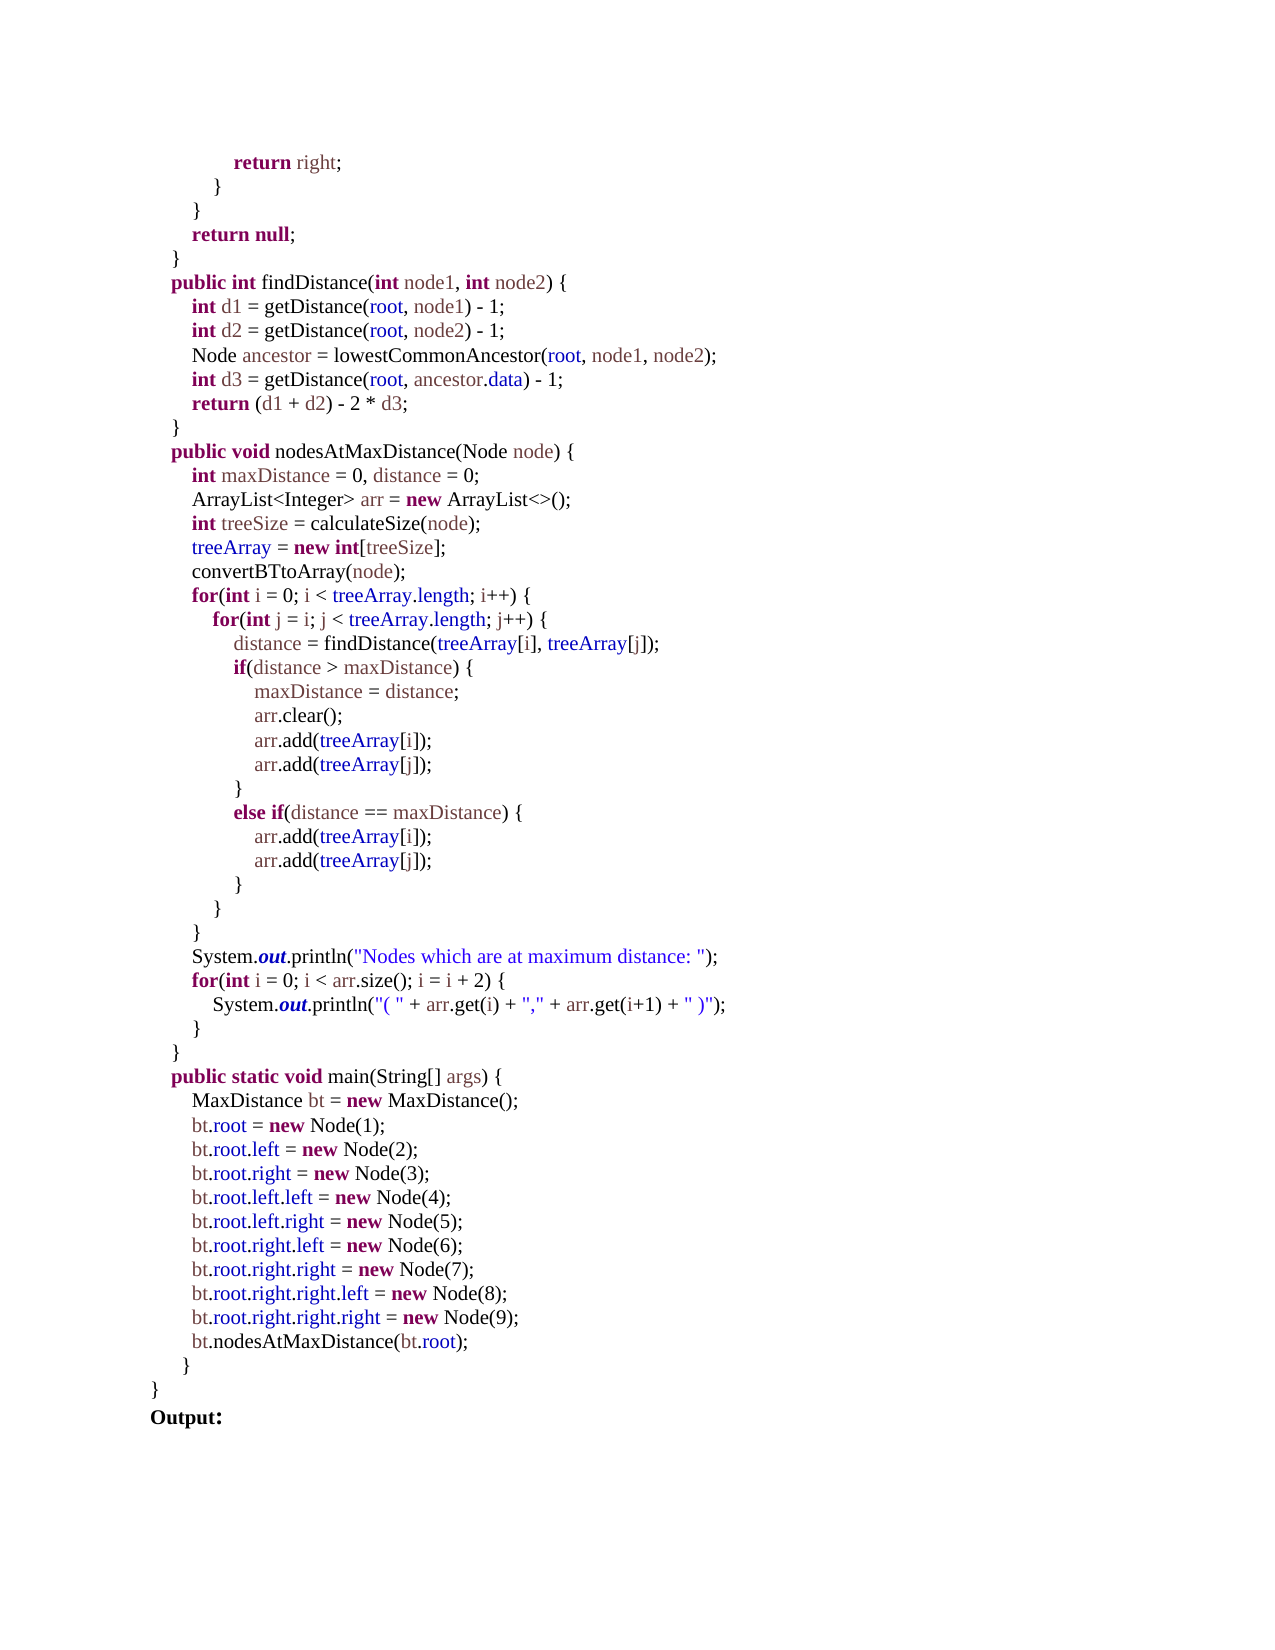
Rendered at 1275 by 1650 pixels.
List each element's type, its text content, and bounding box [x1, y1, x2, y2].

text } [150, 1040, 1125, 1064]
text arr.clear(); [150, 703, 1125, 727]
text for(int i = 0; i < arr.size(); i = i + 2) { [150, 968, 1125, 992]
text } [150, 198, 1125, 222]
text bt.root.right.right.left = new Node(8); [150, 1281, 1125, 1305]
text ArrayList<Integer> arr = new ArrayList<>(); [150, 487, 1125, 511]
text } [150, 920, 1125, 944]
text System.out.println("Nodes which are at maximum distance: "); [150, 944, 1125, 968]
text return null; [150, 222, 1125, 246]
text maxDistance = distance; [150, 679, 1125, 703]
text } [150, 174, 1125, 198]
text int d1 = getDistance(root, node1) - 1; [150, 294, 1125, 318]
text int maxDistance = 0, distance = 0; [150, 463, 1125, 487]
text arr.add(treeArray[j]); [150, 752, 1125, 776]
text for(int i = 0; i < treeArray.length; i++) { [150, 583, 1125, 607]
text else if(distance == maxDistance) { [150, 800, 1125, 824]
text } [150, 896, 1125, 920]
text } [150, 776, 1125, 800]
text bt.root.right.right = new Node(7); [150, 1257, 1125, 1281]
text } [150, 1353, 1125, 1377]
text System.out.println("( " + arr.get(i) + "," + arr.get(i+1) + " )"); [150, 992, 1125, 1016]
text } [150, 246, 1125, 270]
text Node ancestor = lowestCommonAncestor(root, node1, node2); [150, 342, 1125, 367]
text bt.root.left.left = new Node(4); [150, 1185, 1125, 1209]
text public int findDistance(int node1, int node2) { [150, 270, 1125, 294]
text int d2 = getDistance(root, node2) - 1; [150, 318, 1125, 342]
text } [150, 415, 1125, 439]
text bt.root.right.left = new Node(6); [150, 1233, 1125, 1257]
text bt.root.left = new Node(2); [150, 1137, 1125, 1161]
text bt.nodesAtMaxDistance(bt.root); [150, 1329, 1125, 1353]
text if(distance > maxDistance) { [150, 655, 1125, 679]
text int d3 = getDistance(root, ancestor.data) - 1; [150, 367, 1125, 391]
text public static void main(String[] args) { [150, 1064, 1125, 1088]
text } [150, 1016, 1125, 1040]
text arr.add(treeArray[i]); [150, 824, 1125, 848]
text bt.root = new Node(1); [150, 1112, 1125, 1137]
text arr.add(treeArray[i]); [150, 727, 1125, 752]
text MaxDistance bt = new MaxDistance(); [150, 1088, 1125, 1112]
text } [150, 1377, 1125, 1401]
text distance = findDistance(treeArray[i], treeArray[j]); [150, 631, 1125, 655]
text return (d1 + d2) - 2 * d3; [150, 391, 1125, 415]
text bt.root.right = new Node(3); [150, 1161, 1125, 1185]
text Output: [150, 1401, 1125, 1430]
text return right; [150, 150, 1125, 174]
text convertBTtoArray(node); [150, 559, 1125, 583]
text int treeSize = calculateSize(node); [150, 511, 1125, 535]
text treeArray = new int[treeSize]; [150, 535, 1125, 559]
text bt.root.left.right = new Node(5); [150, 1209, 1125, 1233]
text public void nodesAtMaxDistance(Node node) { [150, 439, 1125, 463]
text arr.add(treeArray[j]); [150, 848, 1125, 872]
text for(int j = i; j < treeArray.length; j++) { [150, 607, 1125, 631]
text bt.root.right.right.right = new Node(9); [150, 1305, 1125, 1329]
text } [150, 872, 1125, 896]
